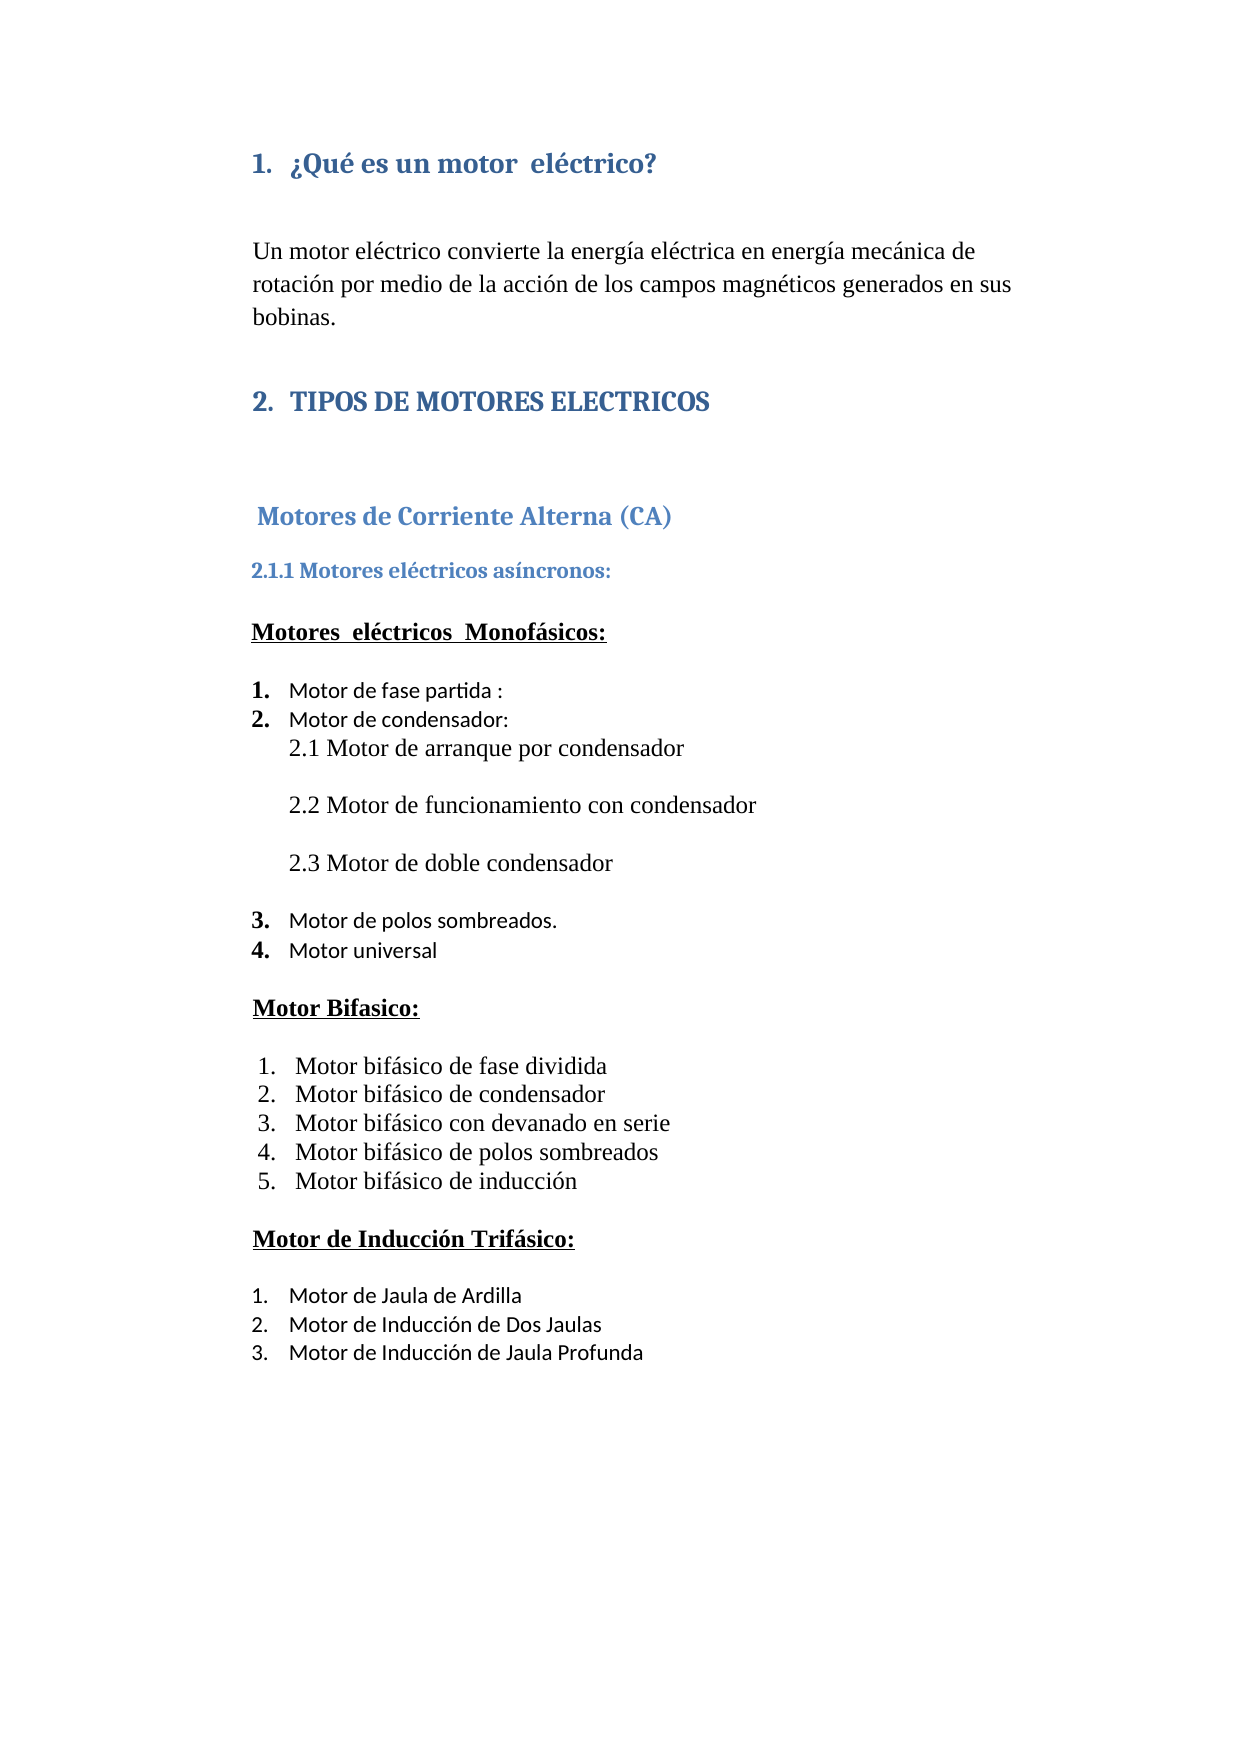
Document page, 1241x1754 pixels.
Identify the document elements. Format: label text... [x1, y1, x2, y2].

text Motor Bifasico: [252, 993, 1063, 1022]
list Motor bifásico de polos sombreados [257, 1137, 1063, 1166]
list Motor de condensador: [251, 704, 1063, 733]
list Motor de Inducción de Jaula Profunda [251, 1338, 1063, 1366]
list Motor de funcionamiento con condensador [288, 791, 1063, 819]
list Motor bifásico con devanado en serie [257, 1108, 1063, 1137]
list Motor de arranque por condensador [288, 733, 1063, 762]
text Motor de Inducción Trifásico: [252, 1224, 1063, 1252]
list Motor universal [251, 935, 1063, 964]
list Motor bifásico de condensador [257, 1079, 1063, 1108]
list Motor de Inducción de Dos Jaulas [251, 1310, 1063, 1338]
subtitle ¿Qué es un motor eléctrico? [252, 148, 1063, 181]
subtitle Un motor eléctrico convierte la energía eléctrica en energía mecánica de rotación por medio de la acción de los campos magnéticos generados en sus bobinas. [252, 236, 1063, 331]
subtitle 2.1.1 Motores eléctricos asíncronos: [177, 558, 1063, 584]
list Motor de Jaula de Ardilla [251, 1282, 1063, 1310]
list Motor bifásico de fase dividida [257, 1051, 1063, 1079]
list Motor de polos sombreados. [251, 906, 1063, 935]
subtitle TIPOS DE MOTORES ELECTRICOS [252, 385, 1063, 419]
list 2.3 Motor de doble condensador [288, 848, 1063, 877]
list Motor de fase partida : [251, 675, 1063, 704]
text Motores eléctricos Monofásicos: [251, 617, 1063, 646]
subtitle Motores de Corriente Alterna (CA) [251, 501, 1063, 532]
list Motor bifásico de inducción [257, 1166, 1063, 1194]
